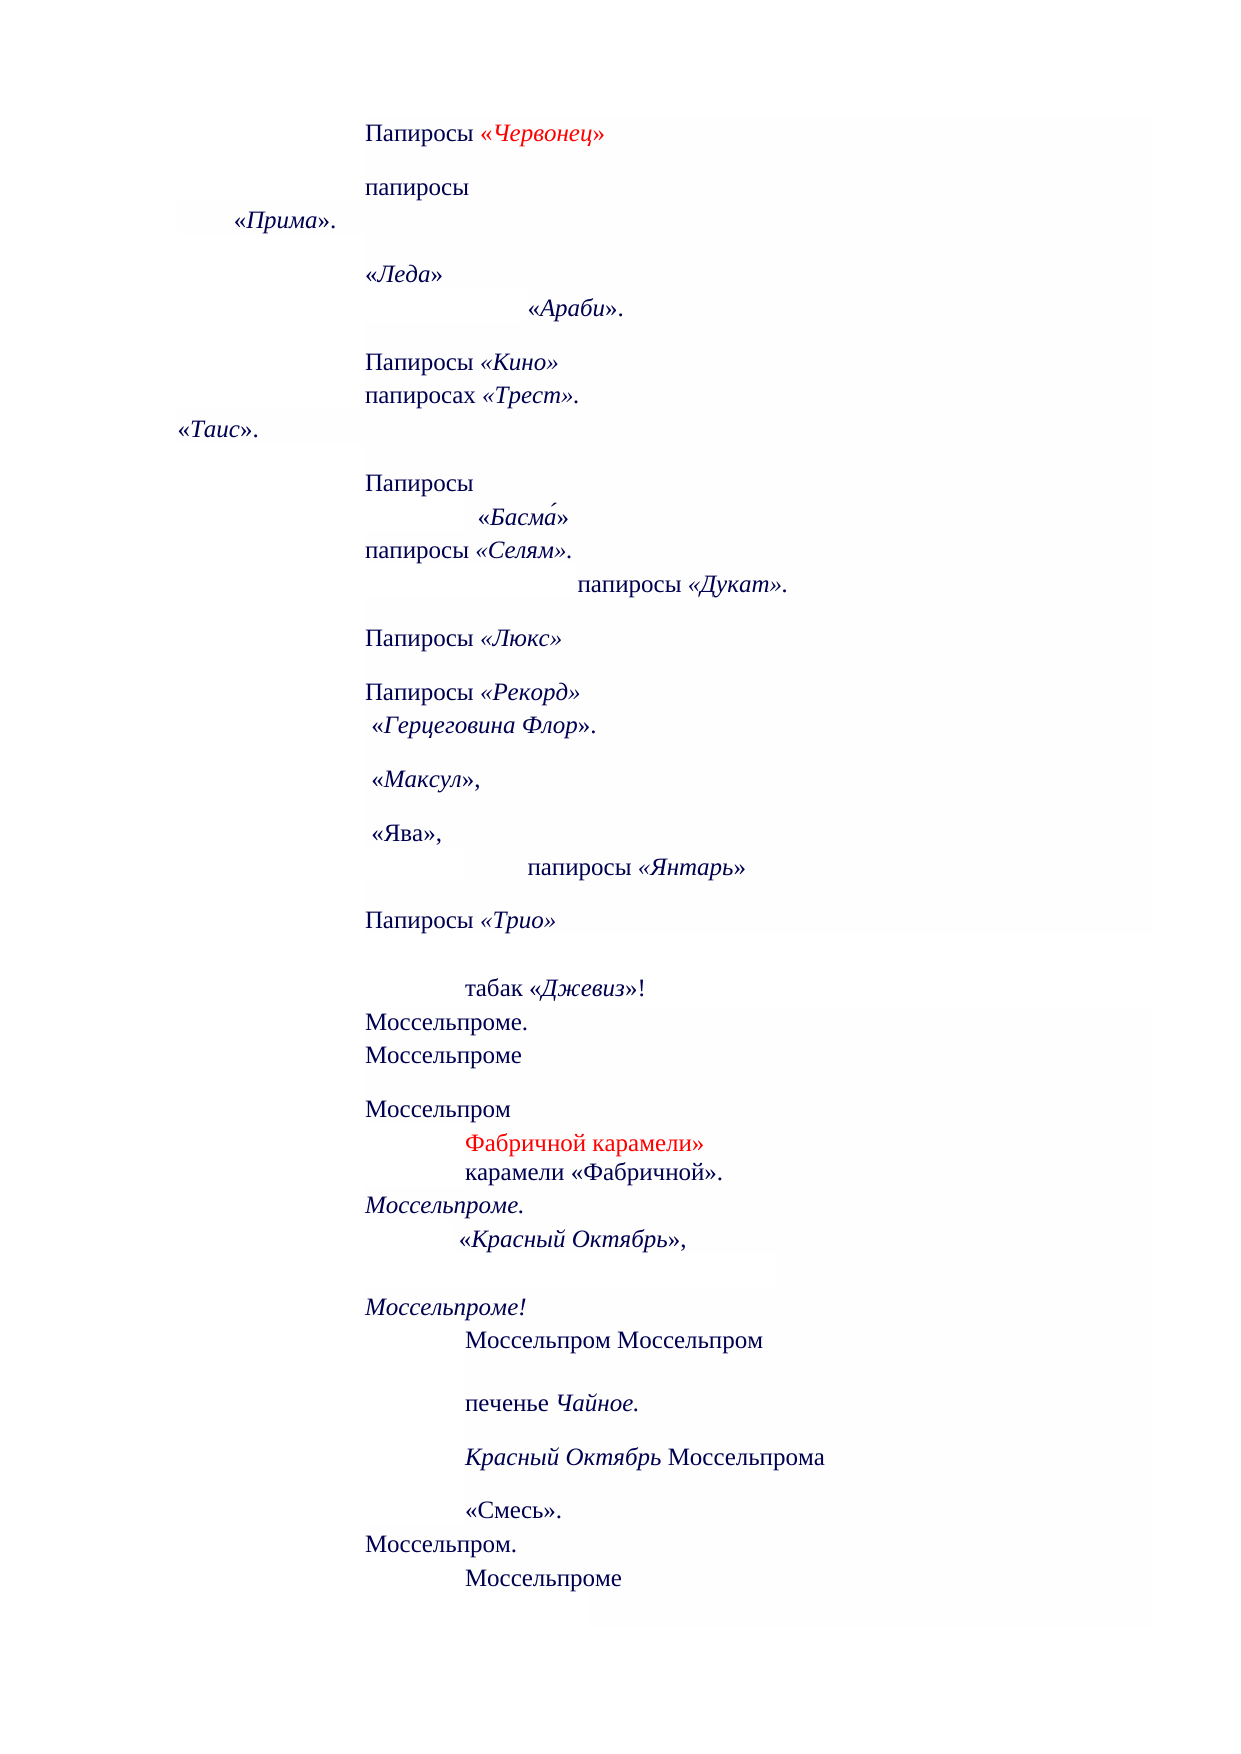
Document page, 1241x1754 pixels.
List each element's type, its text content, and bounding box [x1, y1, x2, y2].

text Моссельпром [365, 1094, 1152, 1123]
text папиросы [365, 172, 1152, 201]
text папиросах «Трест». [365, 381, 1152, 409]
text «Леда» [365, 259, 1152, 288]
text Фабричной карамели» карамели «Фабричной». [465, 1128, 1152, 1186]
text папиросы «Дукат». [577, 569, 1152, 598]
text Папиросы «Люкс» [365, 623, 1152, 652]
text печенье Чайное. [465, 1388, 1152, 1417]
text папиросы «Селям». [365, 536, 1152, 564]
text Моссельпроме [465, 1563, 1152, 1592]
text «Таис». [177, 414, 1152, 443]
text Красный Октябрь Моссельпрома [465, 1442, 1152, 1471]
text «Максул», [365, 764, 1152, 793]
text Моссельпроме! [365, 1292, 1152, 1321]
text «Басма́» [465, 502, 1152, 531]
text «Прима». [177, 206, 1152, 234]
text Папиросы «Трио» [365, 906, 1152, 934]
text Папиросы «Червонец» [365, 118, 1152, 147]
text «Красный Октябрь», [452, 1224, 1152, 1253]
text Папиросы «Кино» [365, 347, 1152, 376]
text папиросы «Янтарь» [465, 852, 1152, 881]
text Моссельпроме. [365, 1007, 1152, 1036]
text «Ява», [365, 818, 1152, 847]
text табак «Джевиз»! [465, 973, 1152, 1002]
text Моссельпром Моссельпром [465, 1326, 1152, 1383]
text Папиросы «Рекорд» [365, 677, 1152, 706]
text Моссельпроме. [365, 1191, 1152, 1219]
text Моссельпроме [365, 1041, 1152, 1069]
text «Араби». [527, 293, 1152, 322]
text Папиросы [365, 468, 1152, 497]
text «Герцеговина Флор». [365, 711, 1152, 739]
text Моссельпром. [365, 1529, 1152, 1558]
text «Смесь». [465, 1496, 1152, 1524]
